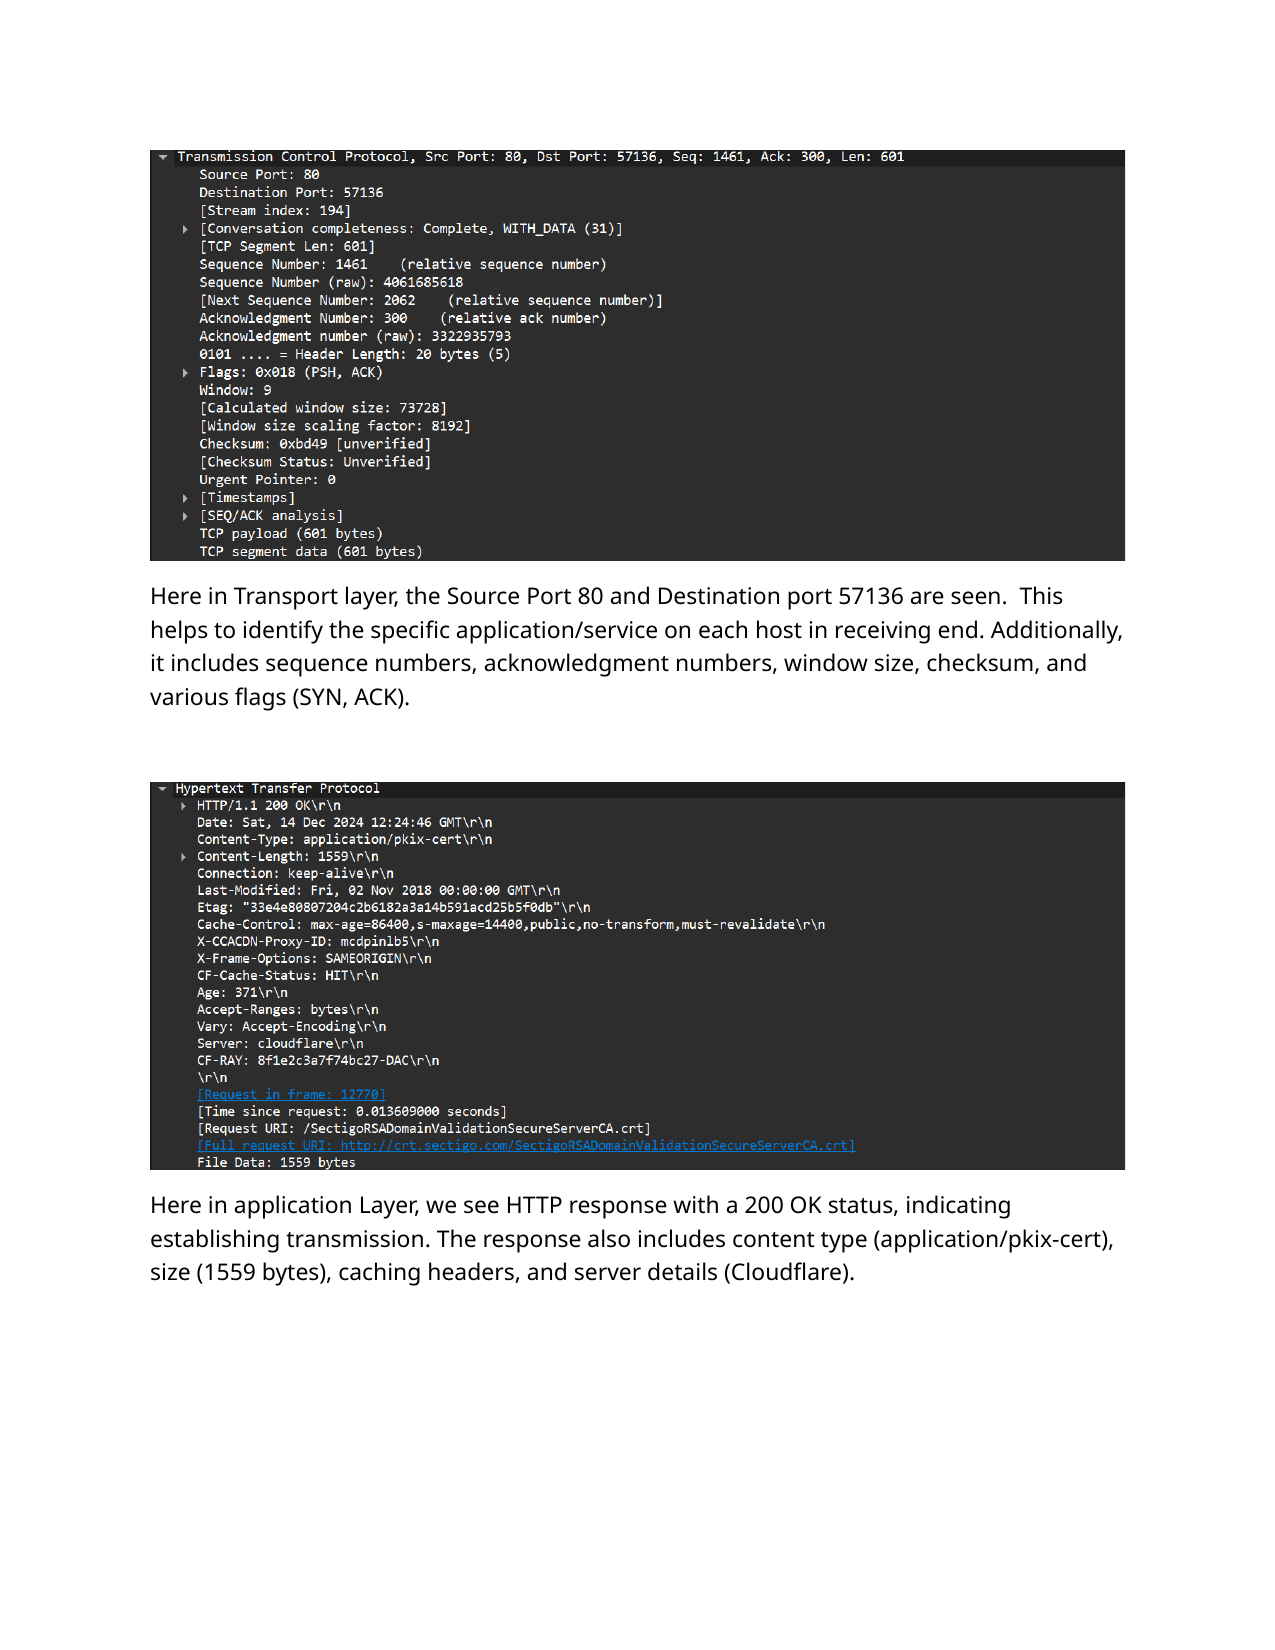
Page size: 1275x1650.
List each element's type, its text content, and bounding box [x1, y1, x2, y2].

text Here in application Layer, we see HTTP response with a 200 OK status, indicating establishing transmission. The response also includes content type (application/pkix-cert), size (1559 bytes), caching headers, and server details (Cloudflare). [150, 1189, 1125, 1287]
text Here in Transport layer, the Source Port 80 and Destination port 57136 are seen. This helps to identify the specific application/service on each host in receiving end. Additionally, it includes sequence numbers, acknowledgment numbers, window size, checksum, and various flags (SYN, ACK). [150, 580, 1125, 712]
picture [150, 782, 1125, 1170]
picture [150, 150, 1125, 561]
